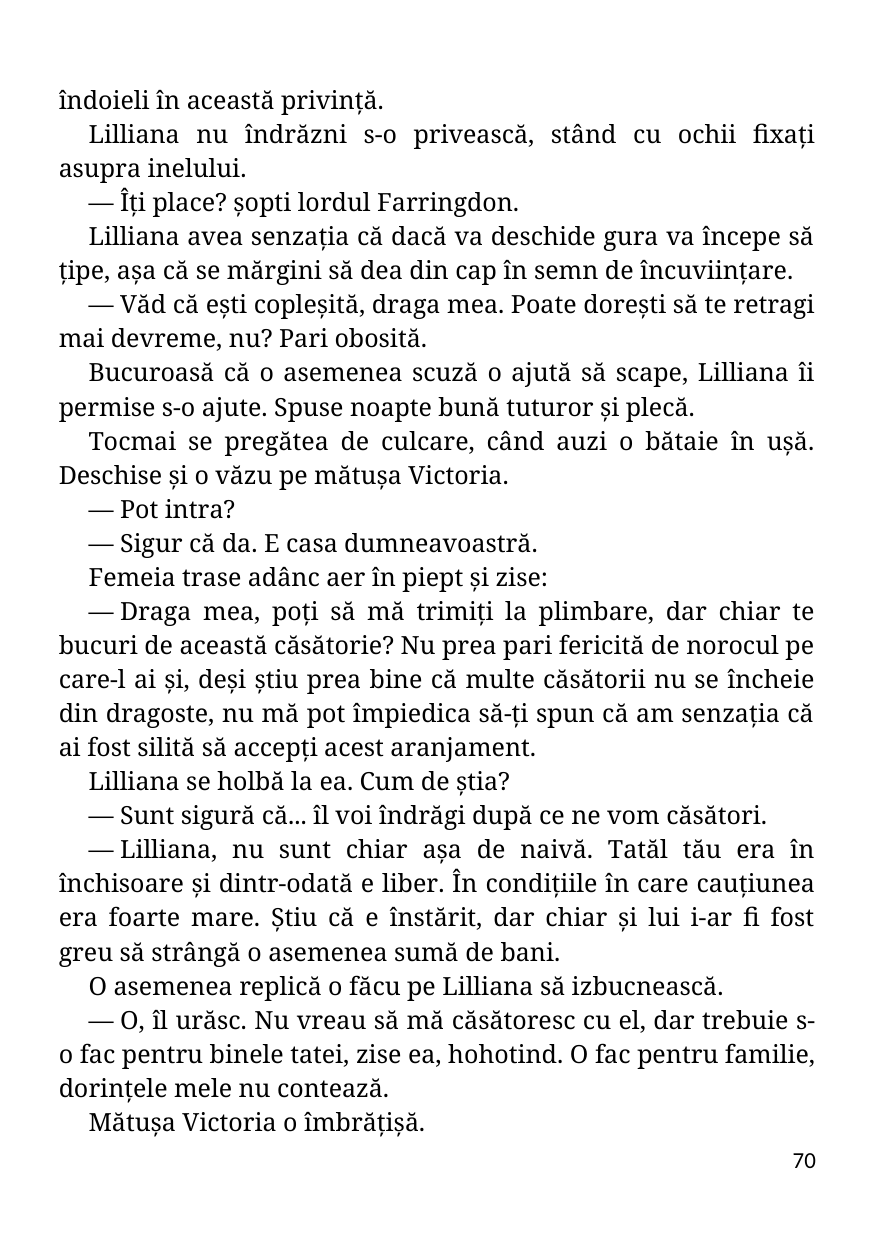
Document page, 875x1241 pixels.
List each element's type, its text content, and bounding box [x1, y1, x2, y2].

text O asemenea replică o făcu pe Lilliana să izbucnească. [58, 968, 816, 1002]
text Lilliana se holbă la ea. Cum de știa? [58, 764, 816, 798]
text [58, 83, 816, 117]
text — Văd că ești copleșită, draga mea. Poate dorești să te retragi mai devreme, nu? Pari obosită. [58, 287, 816, 355]
text Tocmai se pregătea de culcare, când auzi o bătaie în ușă. Deschise și o văzu pe mătușa Victoria. [58, 423, 816, 491]
text — Lilliana, nu sunt chiar așa de naivă. Tatăl tău era în închisoare și dintr-odată e liber. În condițiile în care cauțiunea era foarte mare. Știu că e înstărit, dar chiar și lui i-ar fi fost greu să strângă o asemenea sumă de bani. [58, 832, 816, 968]
text — Draga mea, poți să mă trimiți la plimbare, dar chiar te bucuri de această căsătorie? Nu prea pari fericită de norocul pe care-l ai și, deși știu prea bine că multe căsătorii nu se încheie din dragoste, nu mă pot împiedica să-ți spun că am senzația că ai fost silită să accepți acest aranjament. [58, 593, 816, 764]
text Lilliana nu îndrăzni s-o privească, stând cu ochii fixați asupra inelului. [58, 117, 816, 185]
text Bucuroasă că o asemenea scuză o ajută să scape, Lilliana îi permise s-o ajute. Spuse noapte bună tuturor și plecă. [58, 355, 816, 423]
text — Pot intra? [58, 491, 816, 525]
text — Sigur că da. E casa dumneavoastră. [58, 525, 816, 559]
text Femeia trase adânc aer în piept și zise: [58, 559, 816, 593]
text — O, îl urăsc. Nu vreau să mă căsătoresc cu el, dar trebuie s-o fac pentru binele tatei, zise ea, hohotind. O fac pentru familie, dorințele mele nu contează. [58, 1002, 816, 1104]
text — Sunt sigură că... îl voi îndrăgi după ce ne vom căsători. [58, 798, 816, 832]
text Mătușa Victoria o îmbrățișă. [58, 1104, 816, 1138]
text Lilliana avea senzația că dacă va deschide gura va începe să țipe, așa că se mărgini să dea din cap în semn de încuviințare. [58, 219, 816, 287]
text — Îți place? șopti lordul Farringdon. [58, 185, 816, 219]
